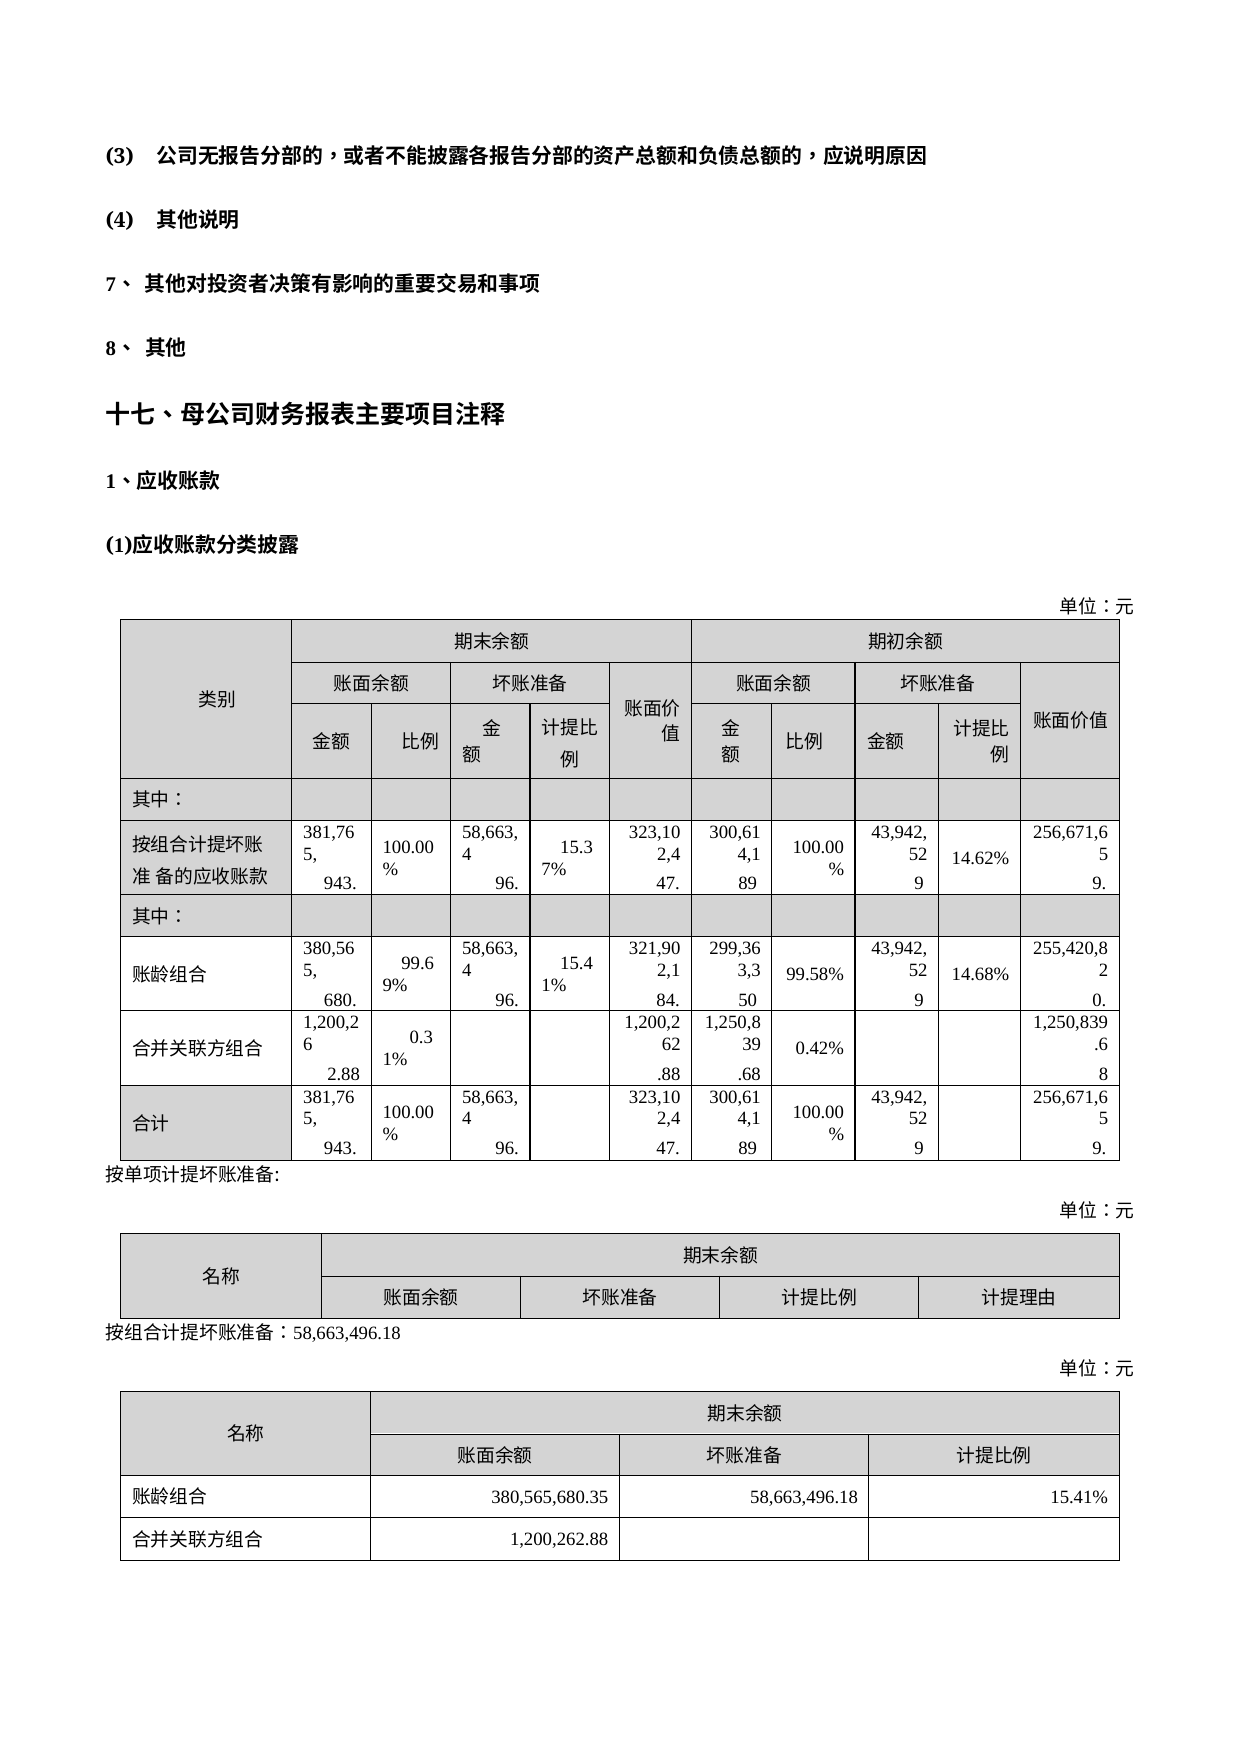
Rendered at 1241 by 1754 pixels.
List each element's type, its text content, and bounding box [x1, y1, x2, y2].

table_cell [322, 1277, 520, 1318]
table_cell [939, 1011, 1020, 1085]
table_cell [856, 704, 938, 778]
subtitle 1、应收账款 [105, 466, 1134, 494]
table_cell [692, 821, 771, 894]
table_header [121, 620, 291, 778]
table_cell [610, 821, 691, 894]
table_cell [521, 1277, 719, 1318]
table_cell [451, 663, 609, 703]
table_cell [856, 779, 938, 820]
subtitle 8、 其他 [105, 333, 1134, 361]
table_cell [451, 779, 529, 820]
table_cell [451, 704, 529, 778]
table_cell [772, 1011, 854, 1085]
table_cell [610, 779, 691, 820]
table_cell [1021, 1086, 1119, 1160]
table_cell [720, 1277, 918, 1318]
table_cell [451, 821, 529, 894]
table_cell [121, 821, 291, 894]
text 单位：元 [105, 1197, 1134, 1223]
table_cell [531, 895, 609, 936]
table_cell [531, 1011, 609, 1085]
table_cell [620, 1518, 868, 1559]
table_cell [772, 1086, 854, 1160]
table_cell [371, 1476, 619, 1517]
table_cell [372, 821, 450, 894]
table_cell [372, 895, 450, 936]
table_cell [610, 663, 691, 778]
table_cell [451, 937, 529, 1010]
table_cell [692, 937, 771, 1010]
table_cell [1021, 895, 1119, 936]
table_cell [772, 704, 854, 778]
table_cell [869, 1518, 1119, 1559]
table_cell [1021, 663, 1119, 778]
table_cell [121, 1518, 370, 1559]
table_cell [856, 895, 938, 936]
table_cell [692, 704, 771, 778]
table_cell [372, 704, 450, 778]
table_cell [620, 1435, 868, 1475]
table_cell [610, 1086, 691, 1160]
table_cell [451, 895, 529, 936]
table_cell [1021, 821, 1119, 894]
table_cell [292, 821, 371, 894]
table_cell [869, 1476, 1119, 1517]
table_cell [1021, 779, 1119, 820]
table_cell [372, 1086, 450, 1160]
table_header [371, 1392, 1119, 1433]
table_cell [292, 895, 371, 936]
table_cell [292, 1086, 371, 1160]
subtitle 7、 其他对投资者决策有影响的重要交易和事项 [105, 269, 1134, 297]
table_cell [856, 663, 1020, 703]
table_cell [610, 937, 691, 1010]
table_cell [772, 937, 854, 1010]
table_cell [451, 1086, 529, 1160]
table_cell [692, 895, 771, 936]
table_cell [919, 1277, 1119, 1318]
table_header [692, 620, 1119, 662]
text 单位：元 [105, 1355, 1134, 1381]
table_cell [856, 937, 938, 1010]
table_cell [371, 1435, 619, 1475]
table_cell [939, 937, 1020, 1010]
text 按组合计提坏账准备：58,663,496.18 [105, 1319, 1134, 1345]
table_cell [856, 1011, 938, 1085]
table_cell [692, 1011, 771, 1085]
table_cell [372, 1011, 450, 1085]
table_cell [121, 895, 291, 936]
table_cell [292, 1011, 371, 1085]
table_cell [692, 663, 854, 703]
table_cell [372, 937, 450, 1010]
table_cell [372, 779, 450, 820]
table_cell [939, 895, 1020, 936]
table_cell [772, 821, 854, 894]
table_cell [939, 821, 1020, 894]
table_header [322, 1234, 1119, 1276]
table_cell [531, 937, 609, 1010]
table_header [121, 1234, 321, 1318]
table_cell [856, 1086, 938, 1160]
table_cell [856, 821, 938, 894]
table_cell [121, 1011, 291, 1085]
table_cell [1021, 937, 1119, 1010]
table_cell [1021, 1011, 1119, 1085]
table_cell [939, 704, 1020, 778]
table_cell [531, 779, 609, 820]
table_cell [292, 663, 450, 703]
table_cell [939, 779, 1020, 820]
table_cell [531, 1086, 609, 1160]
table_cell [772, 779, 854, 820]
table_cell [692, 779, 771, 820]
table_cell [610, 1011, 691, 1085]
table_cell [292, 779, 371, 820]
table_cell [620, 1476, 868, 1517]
subtitle 十七、母公司财务报表主要项目注释 [105, 397, 1134, 431]
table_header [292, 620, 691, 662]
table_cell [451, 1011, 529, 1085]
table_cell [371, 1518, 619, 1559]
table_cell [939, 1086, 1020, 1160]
subtitle (1)应收账款分类披露 [105, 530, 1134, 558]
text 单位：元 [105, 594, 1134, 619]
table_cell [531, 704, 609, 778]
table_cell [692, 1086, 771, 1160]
subtitle 公司无报告分部的，或者不能披露各报告分部的资产总额和负债总额的，应说明原因 [105, 141, 1134, 170]
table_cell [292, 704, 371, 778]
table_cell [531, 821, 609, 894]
text 按单项计提坏账准备: [105, 1161, 1134, 1187]
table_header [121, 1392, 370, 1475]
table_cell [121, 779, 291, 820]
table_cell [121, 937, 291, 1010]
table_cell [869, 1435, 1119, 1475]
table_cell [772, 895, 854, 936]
subtitle 其他说明 [105, 205, 1134, 233]
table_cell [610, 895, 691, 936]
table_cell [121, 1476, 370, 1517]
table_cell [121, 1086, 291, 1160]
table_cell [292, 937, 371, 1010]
